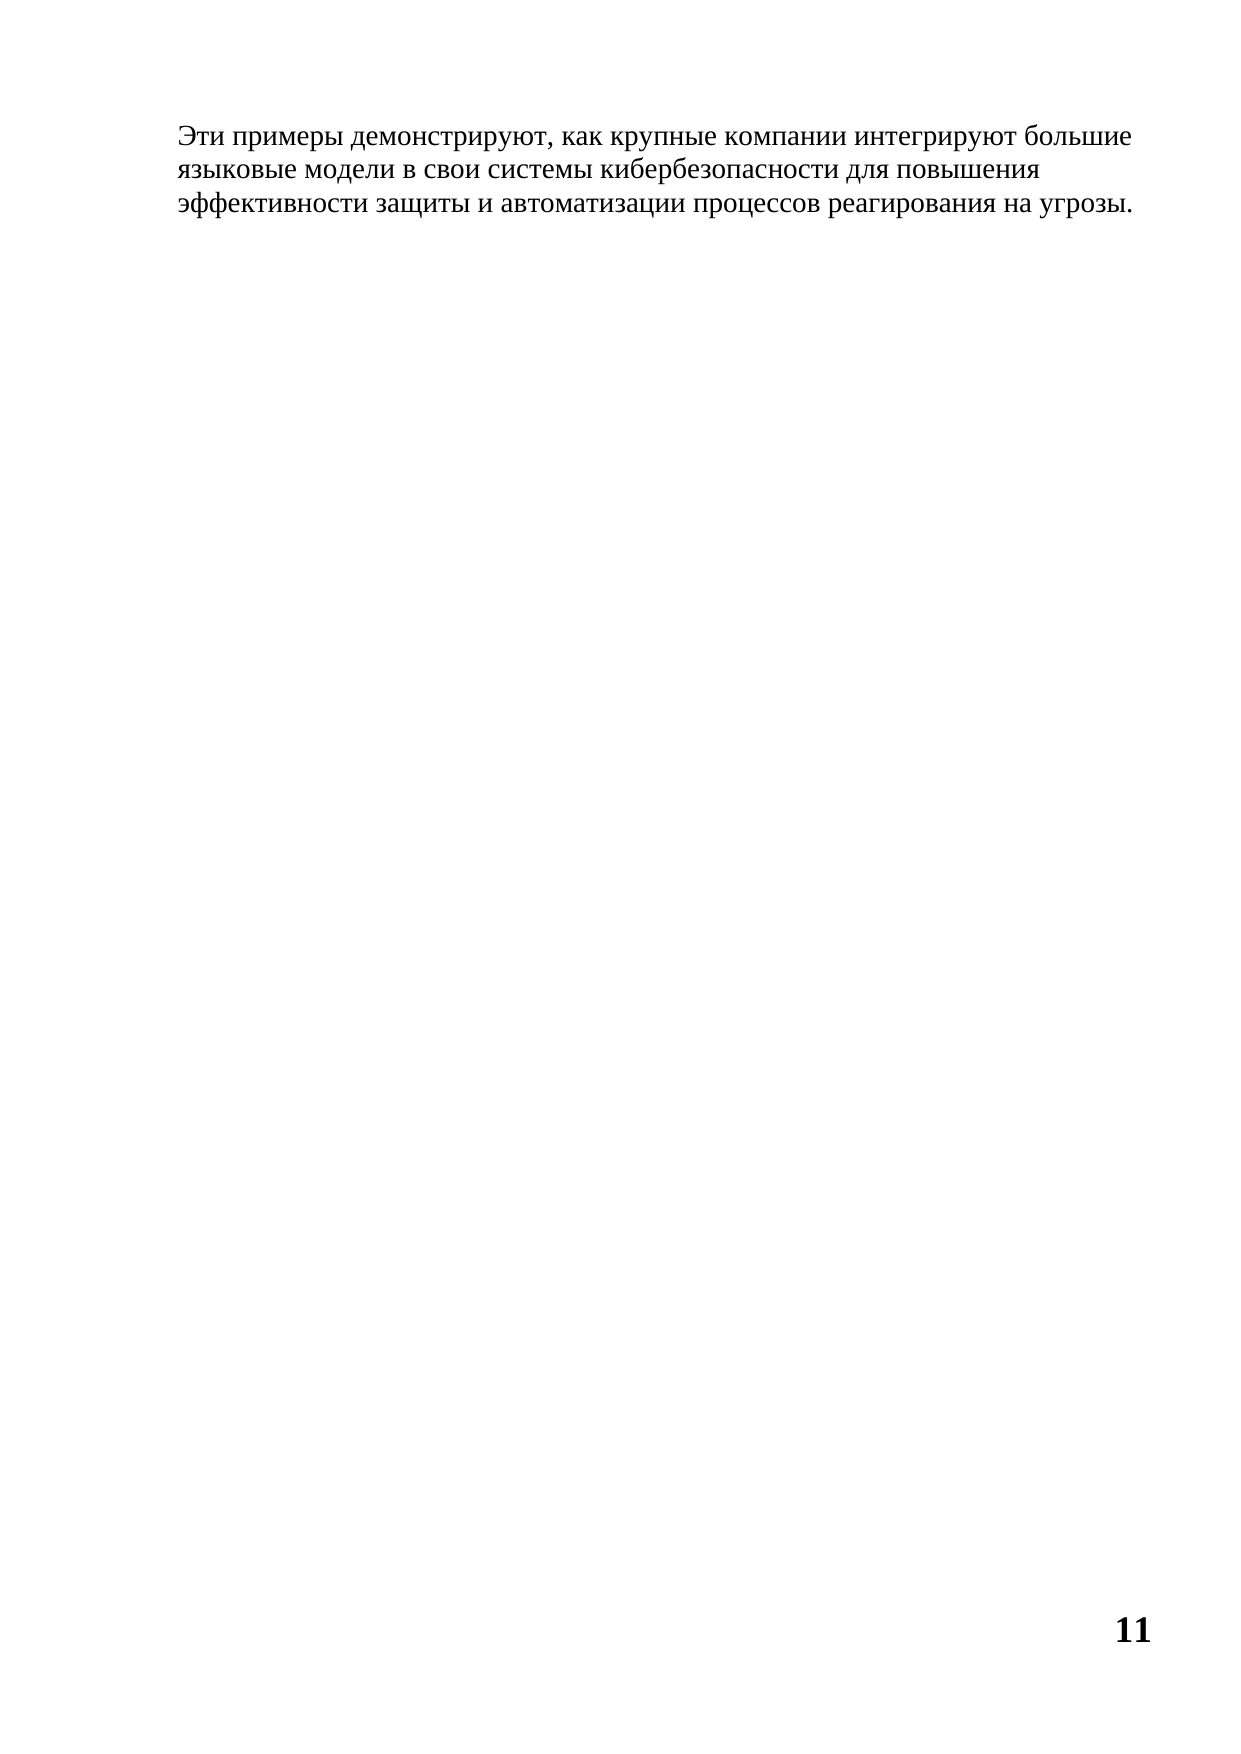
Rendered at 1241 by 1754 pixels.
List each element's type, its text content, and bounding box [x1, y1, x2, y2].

text Эти примеры демонстрируют, как крупные компании интегрируют большие языковые модели в свои системы кибербезопасности для повышения эффективности защиты и автоматизации процессов реагирования на угрозы. [177, 118, 1152, 219]
